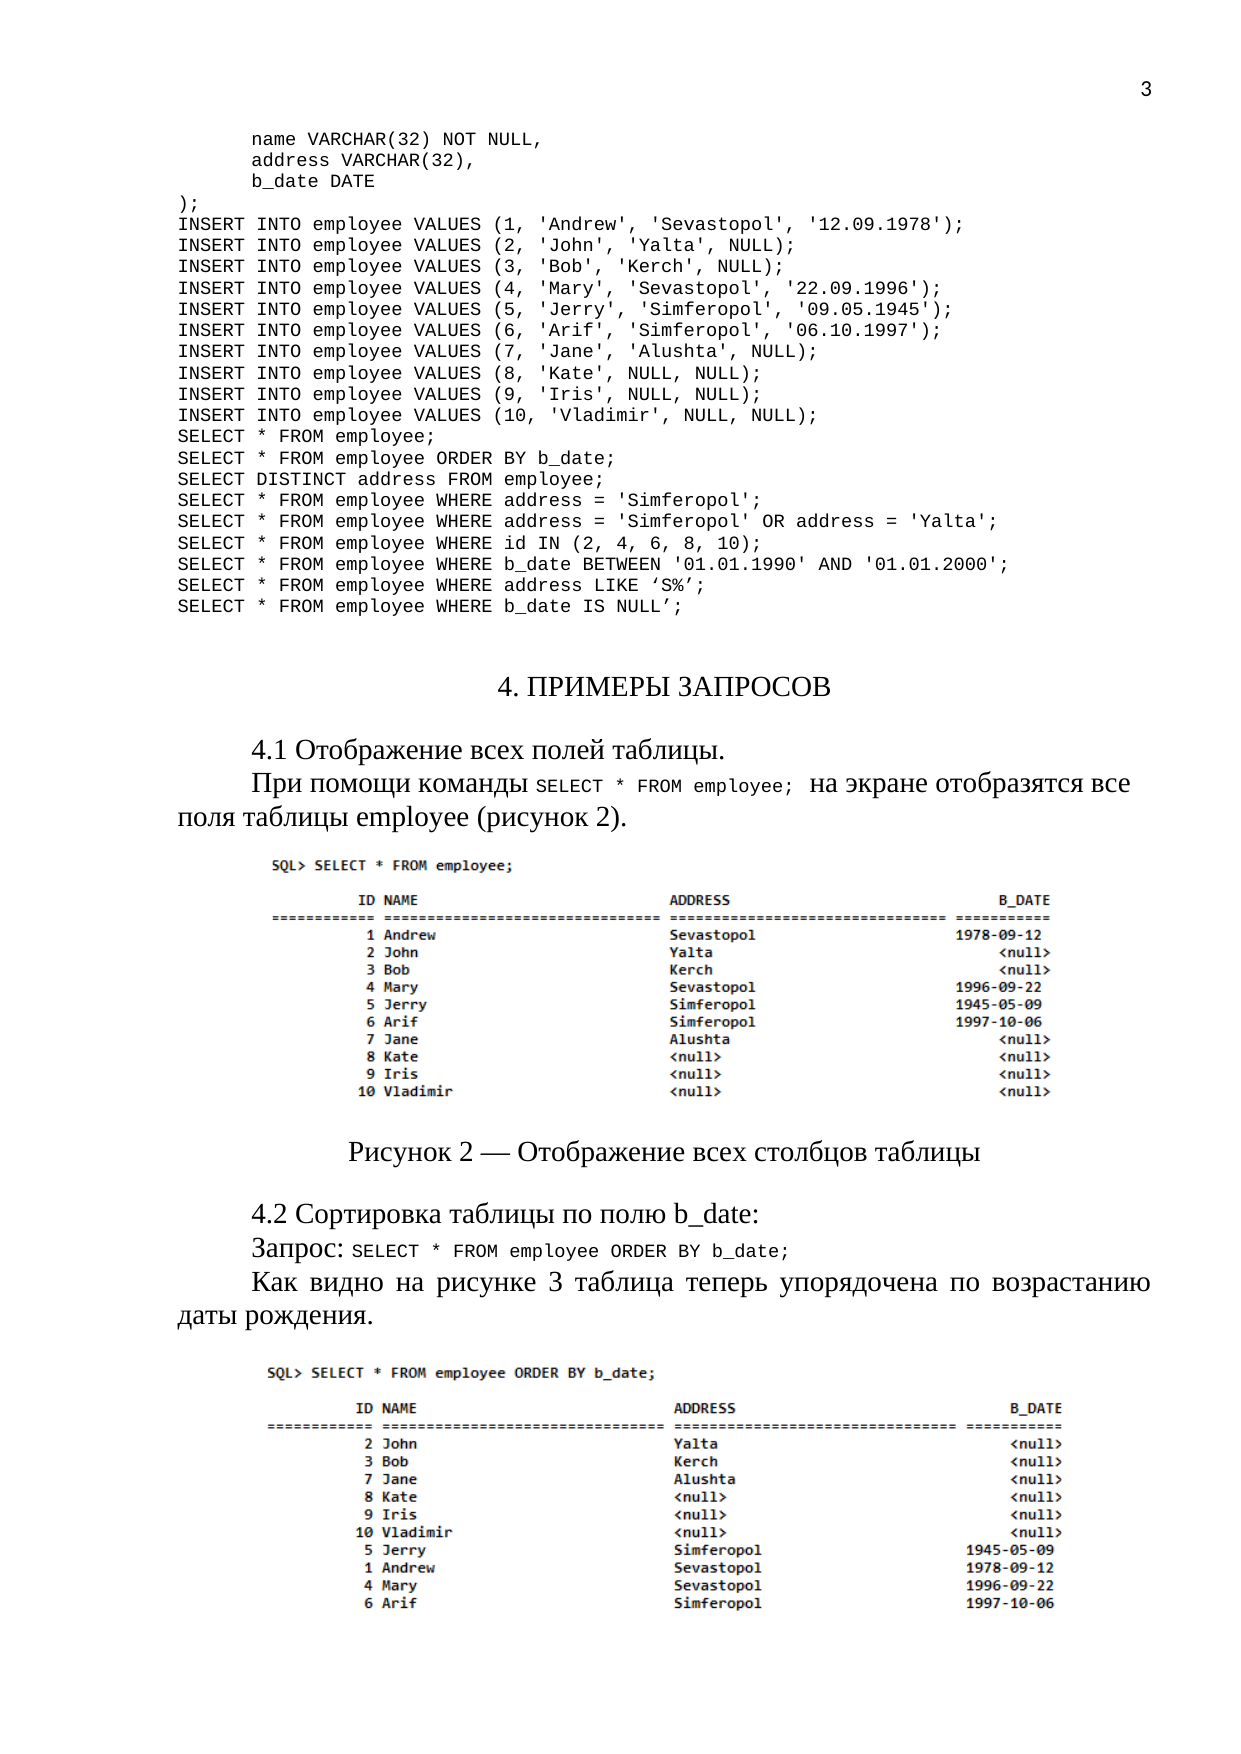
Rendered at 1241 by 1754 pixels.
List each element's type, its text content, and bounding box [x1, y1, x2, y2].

text INSERT INTO employee VALUES (2, 'John', 'Yalta', NULL); [177, 236, 1152, 257]
text SELECT * FROM employee WHERE b_date BETWEEN '01.01.1990' AND '01.01.2000'; [177, 555, 1152, 576]
picture [267, 1364, 1062, 1612]
text 4.1 Отображение всех полей таблицы. [177, 732, 1152, 766]
text Рисунок 2 — Отображение всех столбцов таблицы [177, 1134, 1152, 1167]
text Как видно на рисунке 3 таблица теперь упорядочена по возрастанию даты рождения. [177, 1264, 1152, 1331]
text 4. ПРИМЕРЫ ЗАПРОСОВ [177, 669, 1152, 703]
text INSERT INTO employee VALUES (7, 'Jane', 'Alushta', NULL); [177, 342, 1152, 363]
text SELECT * FROM employee WHERE b_date IS NULL’; [177, 597, 1152, 618]
picture [272, 853, 1057, 1105]
text INSERT INTO employee VALUES (4, 'Mary', 'Sevastopol', '22.09.1996'); [177, 278, 1152, 300]
text SELECT DISTINCT address FROM employee; [177, 470, 1152, 491]
text SELECT * FROM employee WHERE address = 'Simferopol' OR address = 'Yalta'; [177, 512, 1152, 533]
text 4.2 Сортировка таблицы по полю b_date: [177, 1197, 1152, 1230]
text INSERT INTO employee VALUES (1, 'Andrew', 'Sevastopol', '12.09.1978'); [177, 215, 1152, 236]
text INSERT INTO employee VALUES (10, 'Vladimir', NULL, NULL); [177, 406, 1152, 427]
text INSERT INTO employee VALUES (9, 'Iris', NULL, NULL); [177, 385, 1152, 406]
text SELECT * FROM employee; [177, 427, 1152, 448]
text Запрос: SELECT * FROM employee ORDER BY b_date; [177, 1230, 1152, 1264]
text SELECT * FROM employee ORDER BY b_date; [177, 448, 1152, 470]
text INSERT INTO employee VALUES (6, 'Arif', 'Simferopol', '06.10.1997'); [177, 321, 1152, 342]
text При помощи команды SELECT * FROM employee; на экране отобразятся все поля таблицы employee (рисунок 2). [177, 766, 1152, 833]
text SELECT * FROM employee WHERE address = 'Simferopol'; [177, 491, 1152, 512]
text ); [177, 193, 1152, 215]
text name VARCHAR(32) NOT NULL, [177, 130, 1152, 151]
text INSERT INTO employee VALUES (8, 'Kate', NULL, NULL); [177, 363, 1152, 385]
text address VARCHAR(32), [177, 151, 1152, 172]
text b_date DATE [177, 172, 1152, 193]
text INSERT INTO employee VALUES (3, 'Bob', 'Kerch', NULL); [177, 257, 1152, 278]
text SELECT * FROM employee WHERE address LIKE ‘S%’; [177, 576, 1152, 597]
text INSERT INTO employee VALUES (5, 'Jerry', 'Simferopol', '09.05.1945'); [177, 300, 1152, 321]
text SELECT * FROM employee WHERE id IN (2, 4, 6, 8, 10); [177, 533, 1152, 555]
